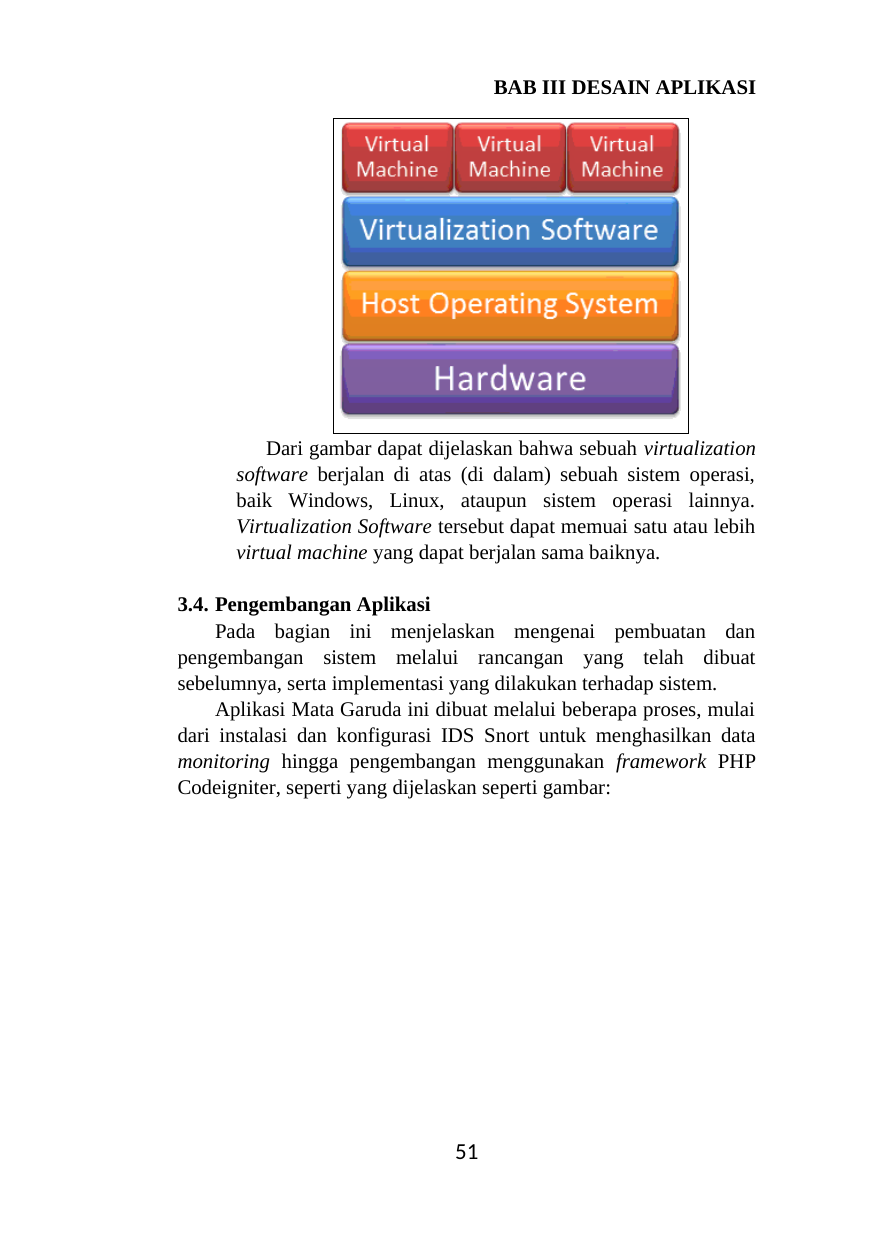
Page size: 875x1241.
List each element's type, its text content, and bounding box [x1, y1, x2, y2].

subtitle Pengembangan Aplikasi [177, 592, 756, 616]
text Pada bagian ini menjelaskan mengenai pembuatan dan pengembangan sistem melalui rancangan yang telah dibuat sebelumnya, serta implementasi yang dilakukan terhadap sistem. [177, 619, 756, 695]
text Aplikasi Mata Garuda ini dibuat melalui beberapa proses, mulai dari instalasi dan konfigurasi IDS Snort untuk menghasilkan data monitoring hingga pengembangan menggunakan framework PHP Codeigniter, seperti yang dijelaskan seperti gambar: [177, 697, 756, 799]
list Dari gambar dapat dijelaskan bahwa sebuah virtualization software berjalan di atas (di dalam) sebuah sistem operasi, baik Windows, Linux, ataupun sistem operasi lainnya. Virtualization Software tersebut dapat memuai satu atau lebih virtual machine yang dapat berjalan sama baiknya. [236, 436, 756, 564]
picture [334, 119, 688, 433]
